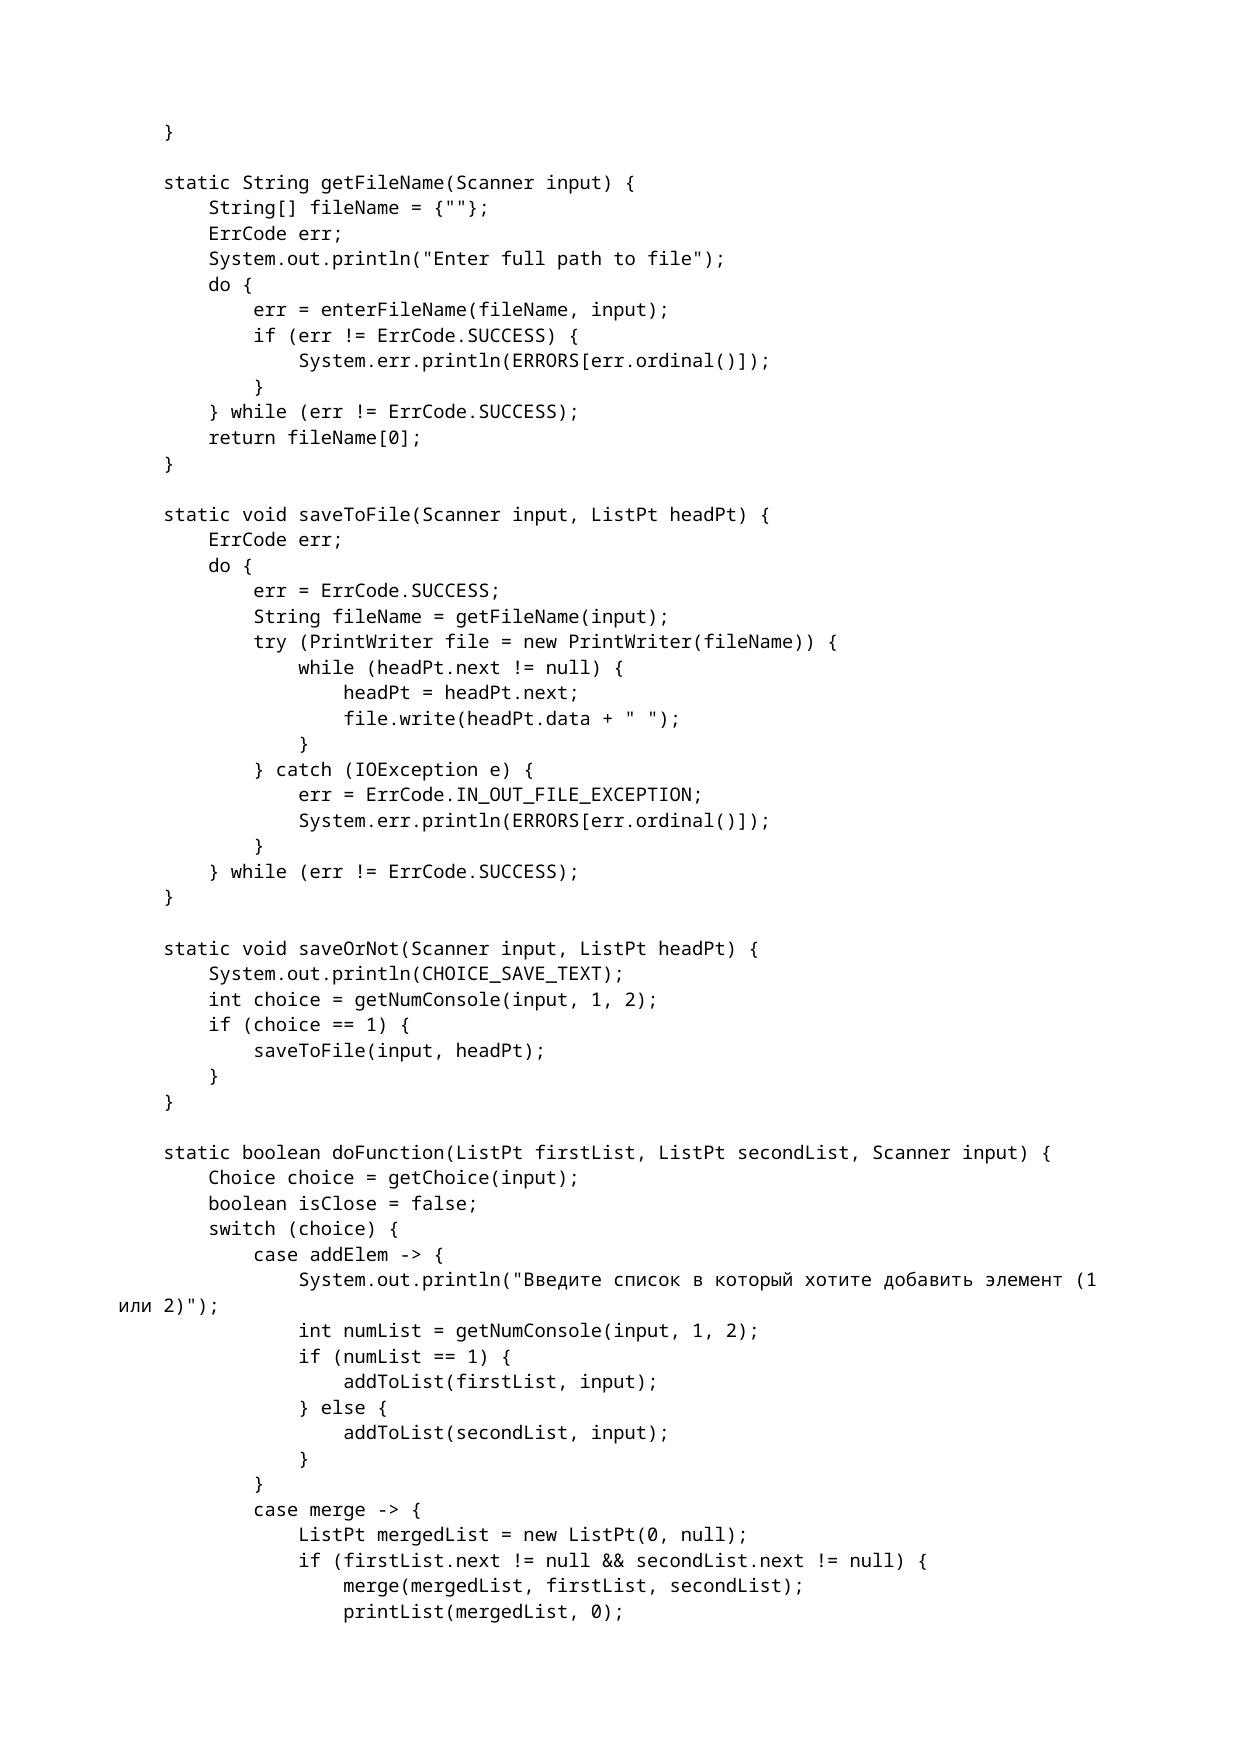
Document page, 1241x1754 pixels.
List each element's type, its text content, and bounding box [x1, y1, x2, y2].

text try (PrintWriter file = new PrintWriter(fileName)) { [118, 628, 1122, 654]
text if (err != ErrCode.SUCCESS) { [118, 322, 1122, 348]
text if (choice == 1) { [118, 1011, 1122, 1037]
text static String getFileName(Scanner input) { [118, 169, 1122, 195]
text System.err.println(ERRORS[err.ordinal()]); [118, 807, 1122, 833]
text } else { [118, 1394, 1122, 1420]
text case addElem -> { [118, 1241, 1122, 1267]
text int numList = getNumConsole(input, 1, 2); [118, 1318, 1122, 1343]
text } [118, 884, 1122, 909]
text } catch (IOException e) { [118, 756, 1122, 782]
text } while (err != ErrCode.SUCCESS); [118, 858, 1122, 884]
text ErrCode err; [118, 220, 1122, 246]
text } [118, 450, 1122, 475]
text ErrCode err; [118, 526, 1122, 552]
text addToList(firstList, input); [118, 1369, 1122, 1394]
text System.out.println("Введите список в который хотите добавить элемент (1 или 2)"); [118, 1267, 1122, 1318]
text return fileName[0]; [118, 424, 1122, 450]
text printList(mergedList, 0); [118, 1598, 1122, 1624]
text if (numList == 1) { [118, 1343, 1122, 1369]
text headPt = headPt.next; [118, 679, 1122, 705]
text System.err.println(ERRORS[err.ordinal()]); [118, 348, 1122, 373]
text System.out.println(CHOICE_SAVE_TEXT); [118, 960, 1122, 986]
text System.out.println("Enter full path to file"); [118, 246, 1122, 271]
text } [118, 118, 1122, 144]
text addToList(secondList, input); [118, 1420, 1122, 1445]
text file.write(headPt.data + " "); [118, 705, 1122, 731]
text ListPt mergedList = new ListPt(0, null); [118, 1522, 1122, 1547]
text static void saveToFile(Scanner input, ListPt headPt) { [118, 501, 1122, 526]
text err = ErrCode.SUCCESS; [118, 577, 1122, 603]
text err = ErrCode.IN_OUT_FILE_EXCEPTION; [118, 782, 1122, 807]
text switch (choice) { [118, 1216, 1122, 1241]
text String[] fileName = {""}; [118, 195, 1122, 220]
text err = enterFileName(fileName, input); [118, 297, 1122, 322]
text static boolean doFunction(ListPt firstList, ListPt secondList, Scanner input) { [118, 1139, 1122, 1164]
text static void saveOrNot(Scanner input, ListPt headPt) { [118, 935, 1122, 960]
text saveToFile(input, headPt); [118, 1037, 1122, 1062]
text } [118, 1088, 1122, 1113]
text } [118, 1062, 1122, 1088]
text do { [118, 552, 1122, 577]
text boolean isClose = false; [118, 1190, 1122, 1216]
text if (firstList.next != null && secondList.next != null) { [118, 1547, 1122, 1573]
text } [118, 1445, 1122, 1471]
text } [118, 373, 1122, 399]
text } while (err != ErrCode.SUCCESS); [118, 399, 1122, 424]
text Choice choice = getChoice(input); [118, 1164, 1122, 1190]
text } [118, 1471, 1122, 1496]
text } [118, 833, 1122, 858]
text while (headPt.next != null) { [118, 654, 1122, 679]
text String fileName = getFileName(input); [118, 603, 1122, 628]
text do { [118, 271, 1122, 297]
text int choice = getNumConsole(input, 1, 2); [118, 986, 1122, 1011]
text } [118, 731, 1122, 756]
text merge(mergedList, firstList, secondList); [118, 1573, 1122, 1598]
text case merge -> { [118, 1496, 1122, 1522]
